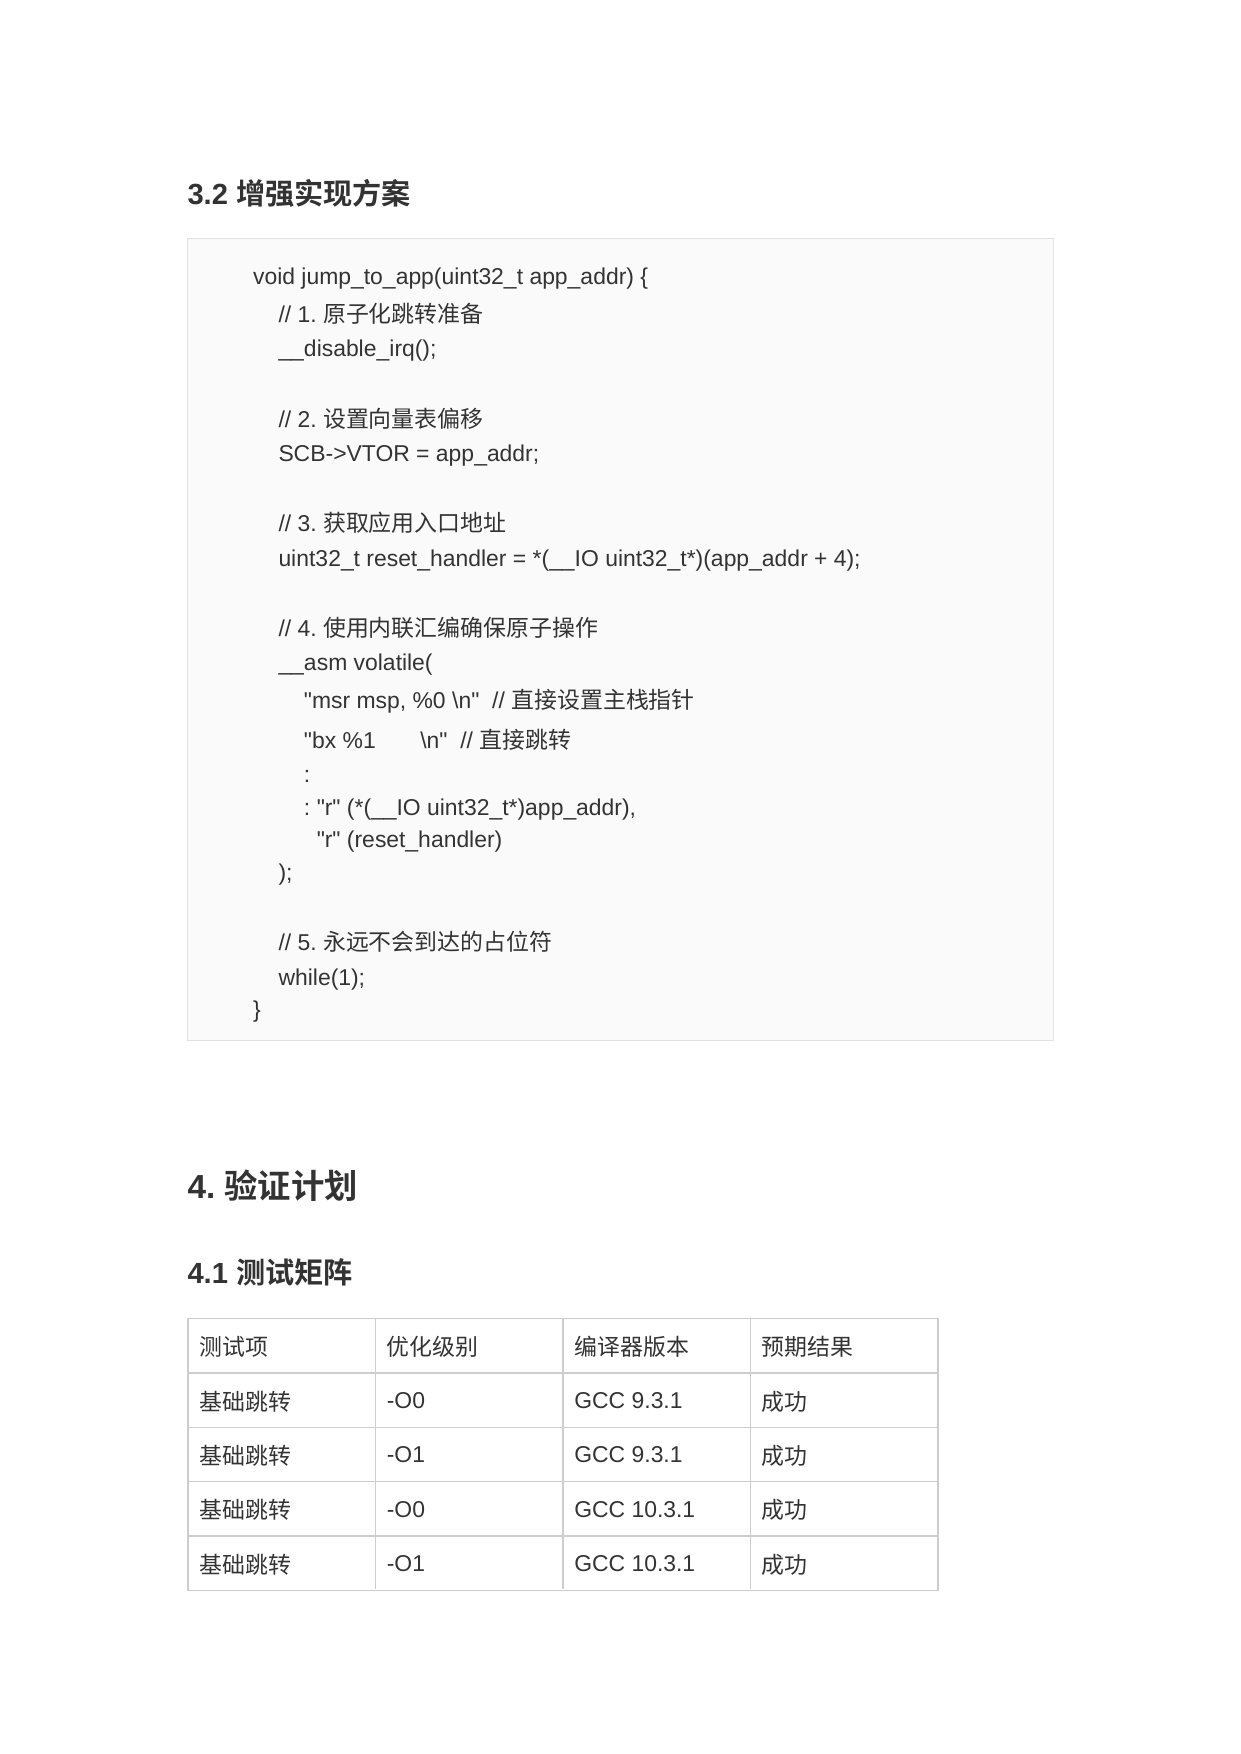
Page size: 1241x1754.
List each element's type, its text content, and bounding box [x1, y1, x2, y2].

table_cell GCC 10.3.1 [564, 1482, 750, 1535]
table_cell -O0 [376, 1482, 562, 1535]
table_cell 基础跳转 [189, 1374, 375, 1426]
table_cell 成功 [751, 1374, 937, 1426]
table_cell GCC 10.3.1 [564, 1537, 750, 1589]
table_cell 成功 [751, 1537, 937, 1589]
subtitle 4.1 测试矩阵 [187, 1231, 1053, 1311]
table_cell GCC 9.3.1 [564, 1428, 750, 1481]
subtitle 4. 验证计划 [187, 1144, 1053, 1224]
table_cell 成功 [751, 1482, 937, 1535]
table_header 测试项 [189, 1319, 375, 1372]
table_cell -O0 [376, 1374, 562, 1426]
table_cell GCC 9.3.1 [564, 1374, 750, 1426]
table_header 预期结果 [751, 1319, 937, 1372]
table_cell 基础跳转 [189, 1428, 375, 1481]
table_cell 基础跳转 [189, 1537, 375, 1589]
table_header 优化级别 [376, 1319, 562, 1372]
table_header 编译器版本 [564, 1319, 750, 1372]
table_cell -O1 [376, 1537, 562, 1589]
table_cell -O1 [376, 1428, 562, 1481]
table_cell 基础跳转 [189, 1482, 375, 1535]
table_cell 成功 [751, 1428, 937, 1481]
subtitle 3.2 增强实现方案 [187, 151, 1053, 232]
